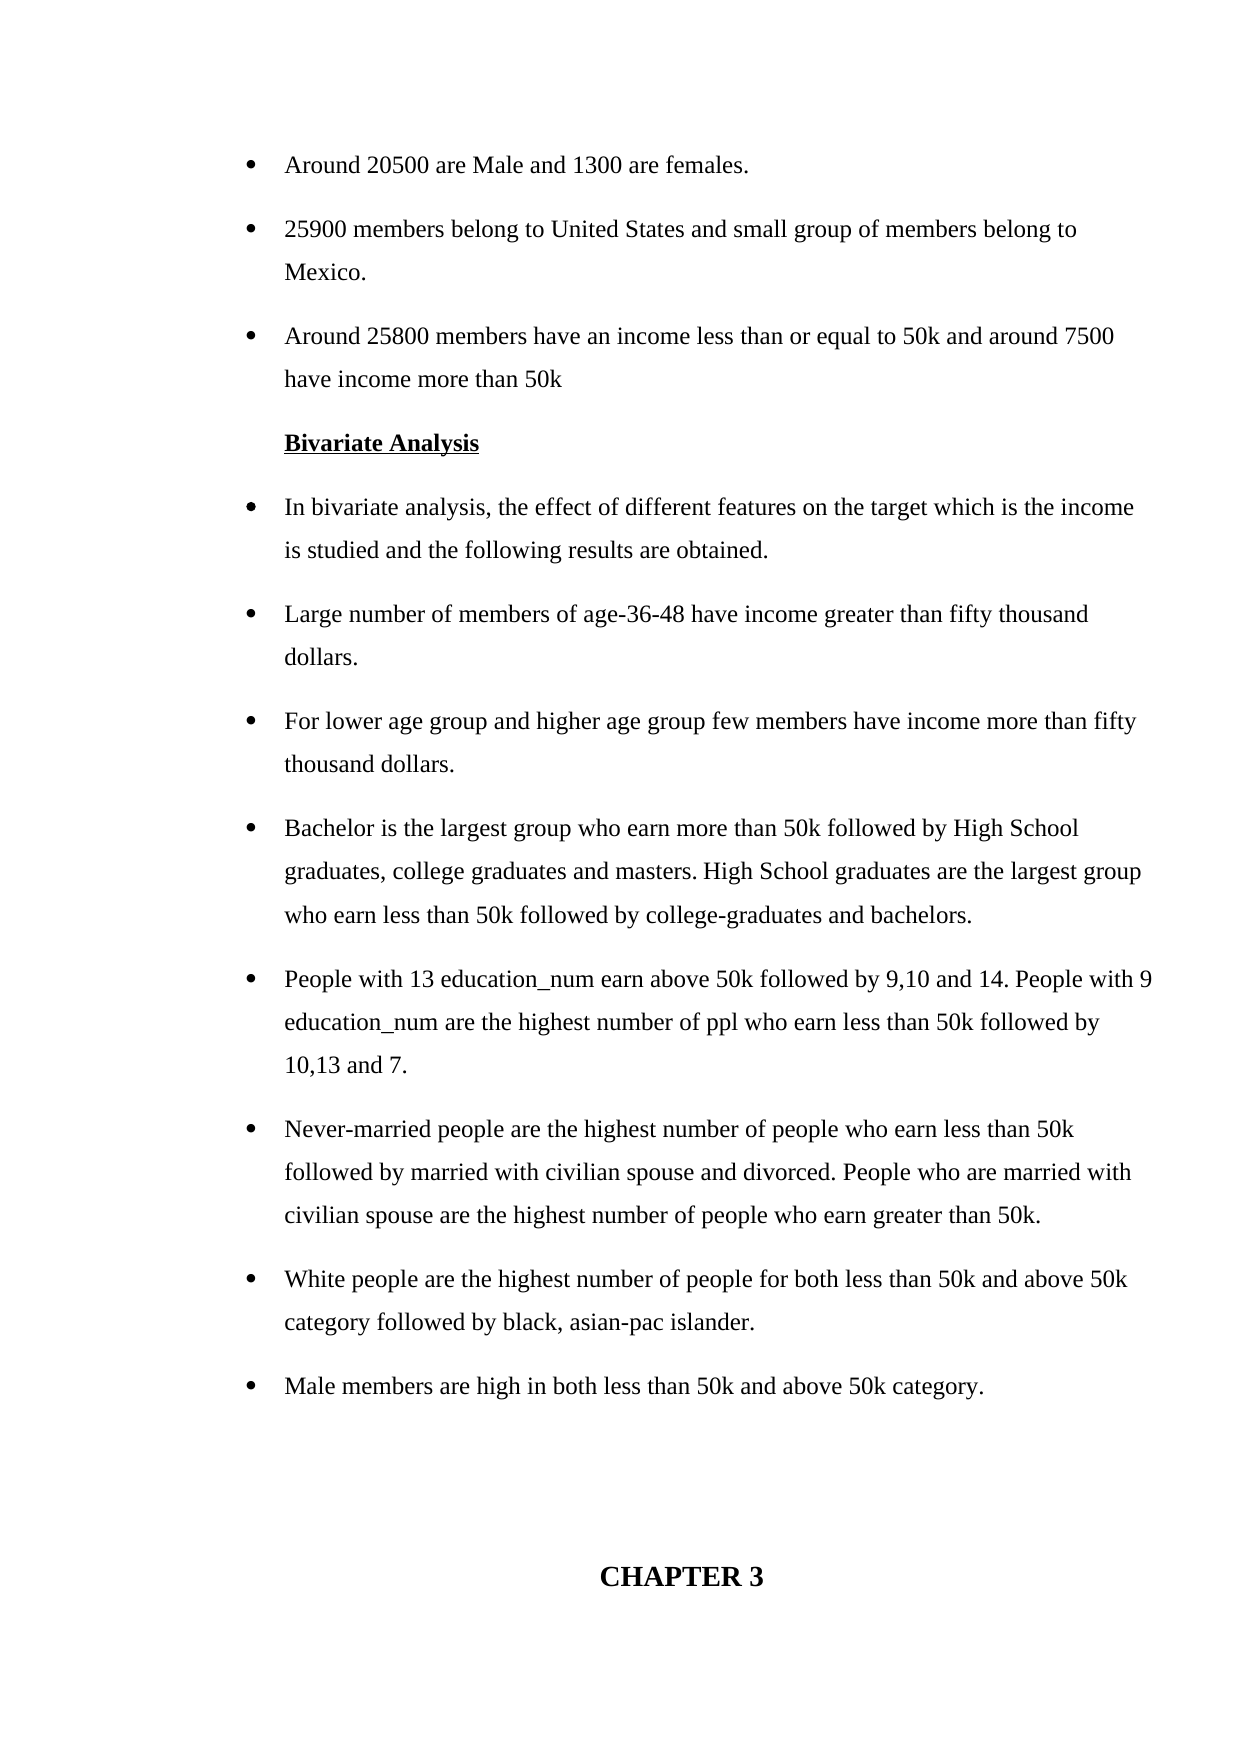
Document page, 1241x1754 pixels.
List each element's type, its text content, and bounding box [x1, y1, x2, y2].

list Large number of members of age-36-48 have income greater than fifty thousand dollars. [247, 599, 1154, 671]
list Male members are high in both less than 50k and above 50k category. [247, 1371, 1154, 1400]
list Around 20500 are Male and 1300 are females. [247, 150, 1154, 179]
list White people are the highest number of people for both less than 50k and above 50k category followed by black, asian-pac islander. [247, 1264, 1154, 1336]
list 25900 members belong to United States and small group of members belong to Mexico. [247, 214, 1154, 286]
list People with 13 education_num earn above 50k followed by 9,10 and 14. People with 9 education_num are the highest number of ppl who earn less than 50k followed by 10,13 and 7. [247, 964, 1154, 1079]
list Around 25800 members have an income less than or equal to 50k and around 7500 have income more than 50k [247, 321, 1154, 393]
list Never-married people are the highest number of people who earn less than 50k followed by married with civilian spouse and divorced. People who are married with civilian spouse are the highest number of people who earn greater than 50k. [247, 1114, 1154, 1229]
list Bivariate Analysis [284, 428, 1154, 457]
list In bivariate analysis, the effect of different features on the target which is the income is studied and the following results are obtained. [247, 492, 1154, 564]
list For lower age group and higher age group few members have income more than fifty thousand dollars. [247, 706, 1154, 778]
list Bachelor is the largest group who earn more than 50k followed by High School graduates, college graduates and masters. High School graduates are the largest group who earn less than 50k followed by college-graduates and bachelors. [247, 813, 1154, 929]
list CHAPTER 3 [209, 1559, 1154, 1592]
